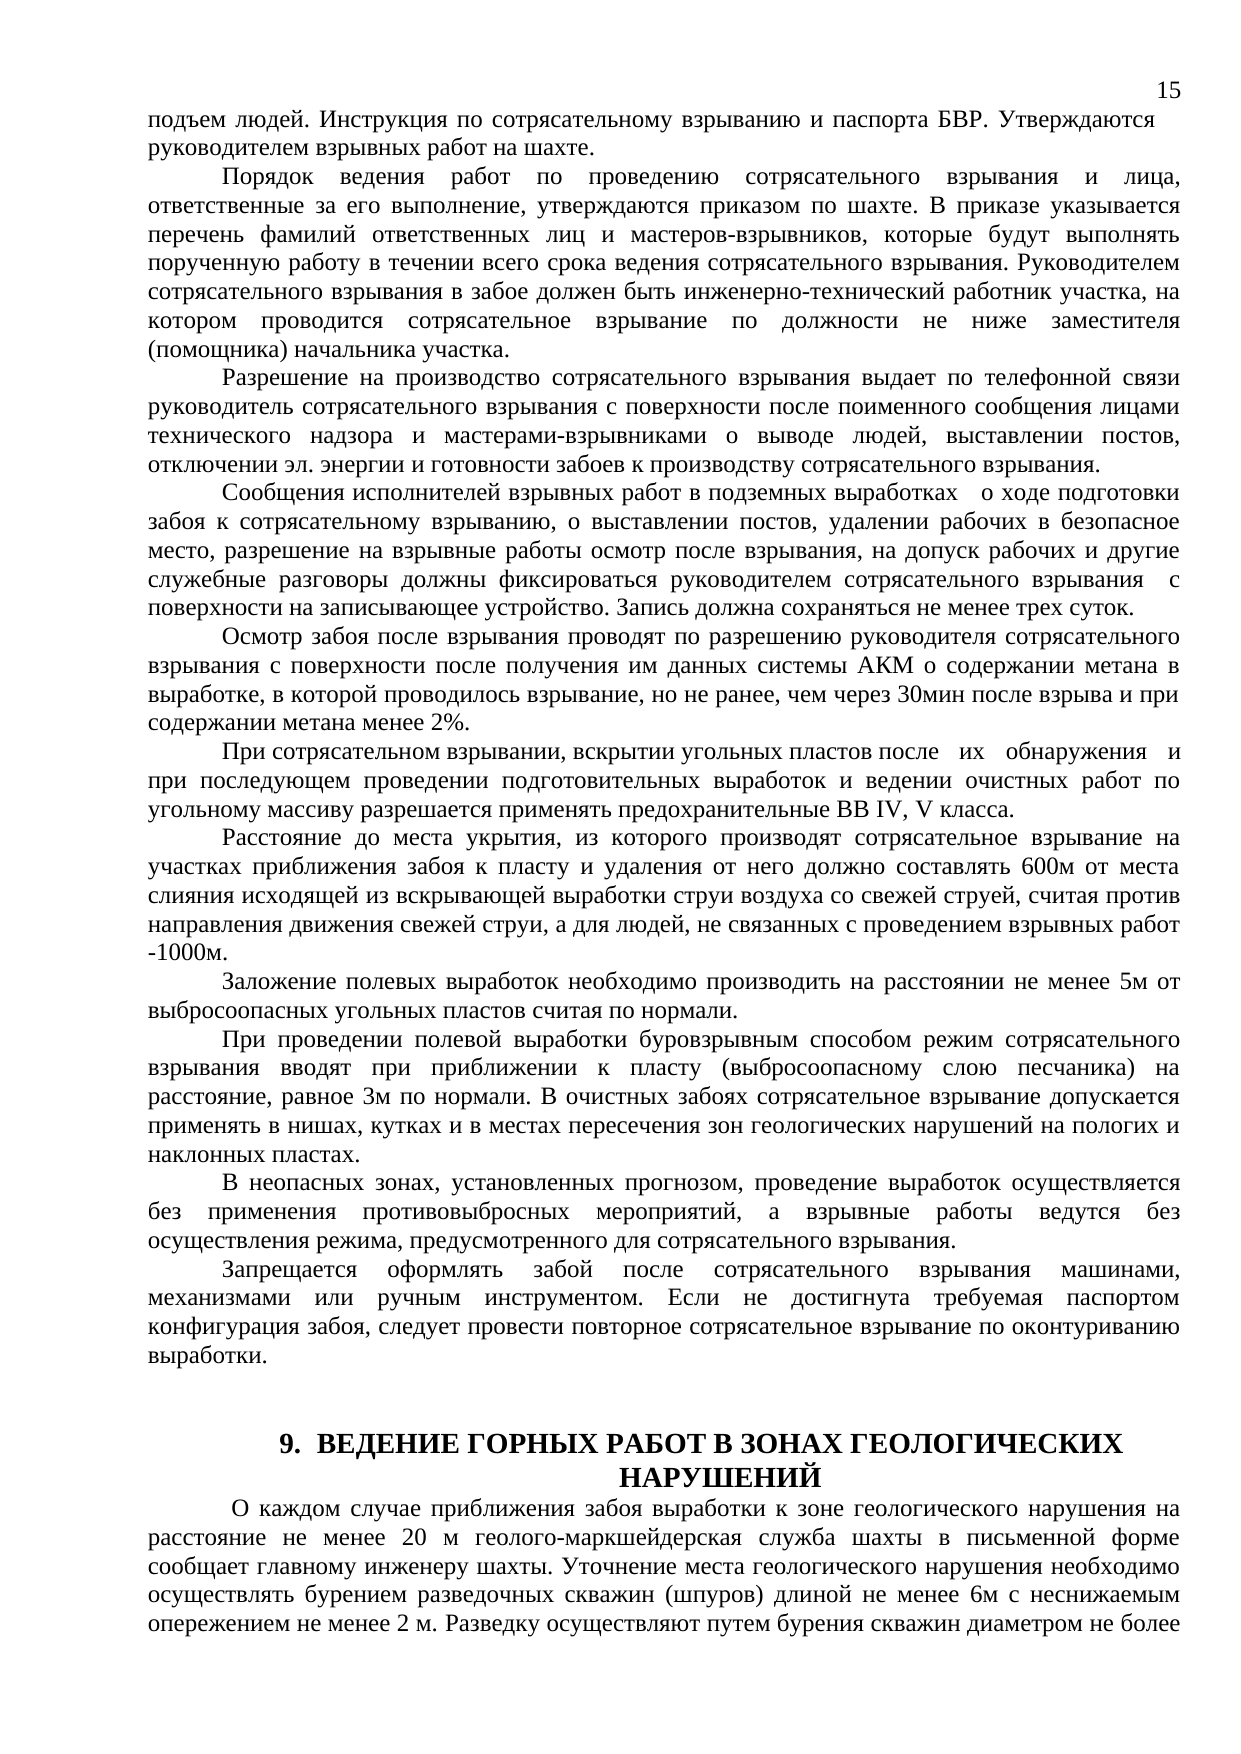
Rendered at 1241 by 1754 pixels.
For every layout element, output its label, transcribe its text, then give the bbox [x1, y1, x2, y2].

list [148, 104, 1181, 161]
text Разрешение на производство сотрясательного взрывания выдает по телефонной связи руководитель сотрясательного взрывания с поверхности после поименного сообщения лицами технического надзора и мастерами-взрывниками о выводе людей, выставлении постов, отключении эл. энергии и готовности забоев к производству сотрясательного взрывания. [148, 362, 1181, 477]
text Заложение полевых выработок необходимо производить на расстоянии не менее 5м от выбросоопасных угольных пластов считая по нормали. [148, 966, 1181, 1024]
text Запрещается оформлять забой после сотрясательного взрывания машинами, механизмами или ручным инструментом. Если не достигнута требуемая паспортом конфигурация забоя, следует провести повторное сотрясательное взрывание по оконтуриванию выработки. [148, 1254, 1181, 1369]
text При проведении полевой выработки буровзрывным способом режим сотрясательного взрывания вводят при приближении к пласту (выбросоопасному слою песчаника) на расстояние, равное 3м по нормали. В очистных забоях сотрясательное взрывание допускается применять в нишах, кутках и в местах пересечения зон геологических нарушений на пологих и наклонных пластах. [148, 1024, 1181, 1167]
text Порядок ведения работ по проведению сотрясательного взрывания и лица, ответственные за его выполнение, утверждаются приказом по шахте. В приказе указывается перечень фамилий ответственных лиц и мастеров-взрывников, которые будут выполнять порученную работу в течении всего срока ведения сотрясательного взрывания. Руководителем сотрясательного взрывания в забое должен быть инженерно-технический работник участка, на котором проводится сотрясательное взрывание по должности не ниже заместителя (помощника) начальника участка. [148, 161, 1181, 362]
text Расстояние до места укрытия, из которого производят сотрясательное взрывание на участках приближения забоя к пласту и удаления от него должно составлять 600м от места слияния исходящей из вскрывающей выработки струи воздуха со свежей струей, считая против направления движения свежей струи, а для людей, не связанных с проведением взрывных работ -1000м. [148, 822, 1181, 966]
text Осмотр забоя после взрывания проводят по разрешению руководителя сотрясательного взрывания с поверхности после получения им данных системы АКМ о содержании метана в выработке, в которой проводилось взрывание, но не ранее, чем через 30мин после взрыва и при содержании метана менее 2%. [148, 621, 1181, 736]
text Сообщения исполнителей взрывных работ в подземных выработках о ходе подготовки забоя к сотрясательному взрыванию, о выставлении постов, удалении рабочих в безопасное место, разрешение на взрывные работы осмотр после взрывания, на допуск рабочих и другие служебные разговоры должны фиксироваться руководителем сотрясательного взрывания с поверхности на записывающее устройство. Запись должна сохраняться не менее трех суток. [148, 477, 1181, 621]
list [148, 1493, 1181, 1637]
text При сотрясательном взрывании, вскрытии угольных пластов после их обнаружения и при последующем проведении подготовительных выработок и ведении очистных работ по угольному массиву разрешается применять предохранительные ВВ IV, V класса. [148, 736, 1181, 822]
text В неопасных зонах, установленных прогнозом, проведение выработок осуществляется без применения противовыбросных мероприятий, а взрывные работы ведутся без осуществления режима, предусмотренного для сотрясательного взрывания. [148, 1167, 1181, 1254]
list Ведение горных работ в зонах геологических нарушений [222, 1426, 1181, 1493]
